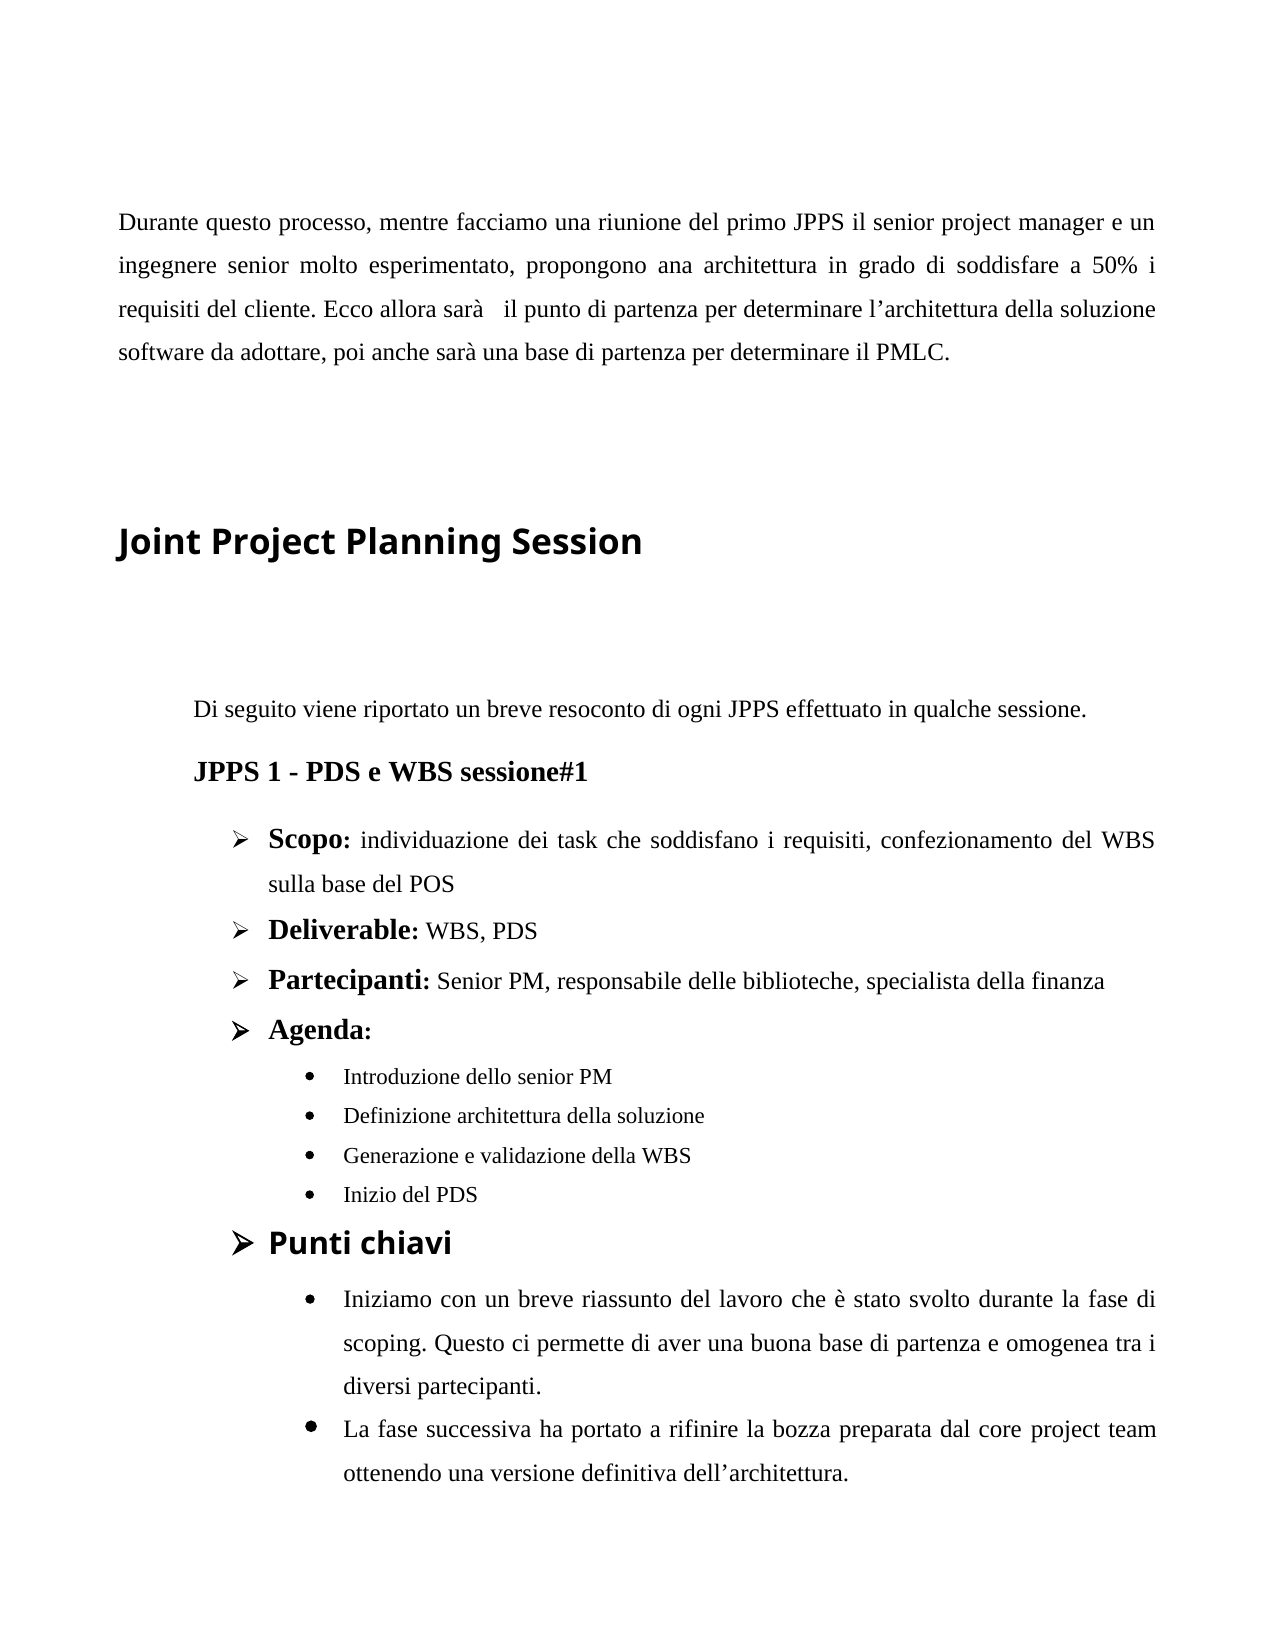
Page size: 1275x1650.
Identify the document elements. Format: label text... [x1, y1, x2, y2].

text Di seguito viene riportato un breve resoconto di ogni JPPS effettuato in qualche sessione. [118, 694, 1157, 723]
list Iniziamo con un breve riassunto del lavoro che è stato svolto durante la fase di scoping. Questo ci permette di aver una buona base di partenza e omogenea tra i diversi partecipanti. [306, 1284, 1157, 1399]
list Deliverable: WBS, PDS [231, 912, 1157, 945]
list Generazione e validazione della WBS [306, 1142, 1157, 1168]
list Agenda: [231, 1012, 1157, 1046]
text Durante questo processo, mentre facciamo una riunione del primo JPPS il senior project manager e un ingegnere senior molto esperimentato, propongono ana architettura in grado di soddisfare a 50% i requisiti del cliente. Ecco allora sarà il punto di partenza per determinare l’architettura della soluzione software da adottare, poi anche sarà una base di partenza per determinare il PMLC. [118, 207, 1157, 366]
list Scopo: individuazione dei task che soddisfano i requisiti, confezionamento del WBS sulla base del POS [231, 821, 1157, 897]
list Punti chiavi [231, 1221, 1157, 1263]
list Definizione architettura della soluzione [306, 1102, 1157, 1129]
text Joint Project Planning Session [118, 516, 1157, 564]
list Partecipanti: Senior PM, responsabile delle biblioteche, specialista della finanza [231, 962, 1157, 996]
list Introduzione dello senior PM [306, 1063, 1157, 1089]
list Inizio del PDS [306, 1181, 1157, 1208]
list La fase successiva ha portato a rifinire la bozza preparata dal core project team ottenendo una versione definitiva dell’architettura. [306, 1414, 1157, 1487]
text JPPS 1 - PDS e WBS sessione#1 [118, 754, 1157, 787]
